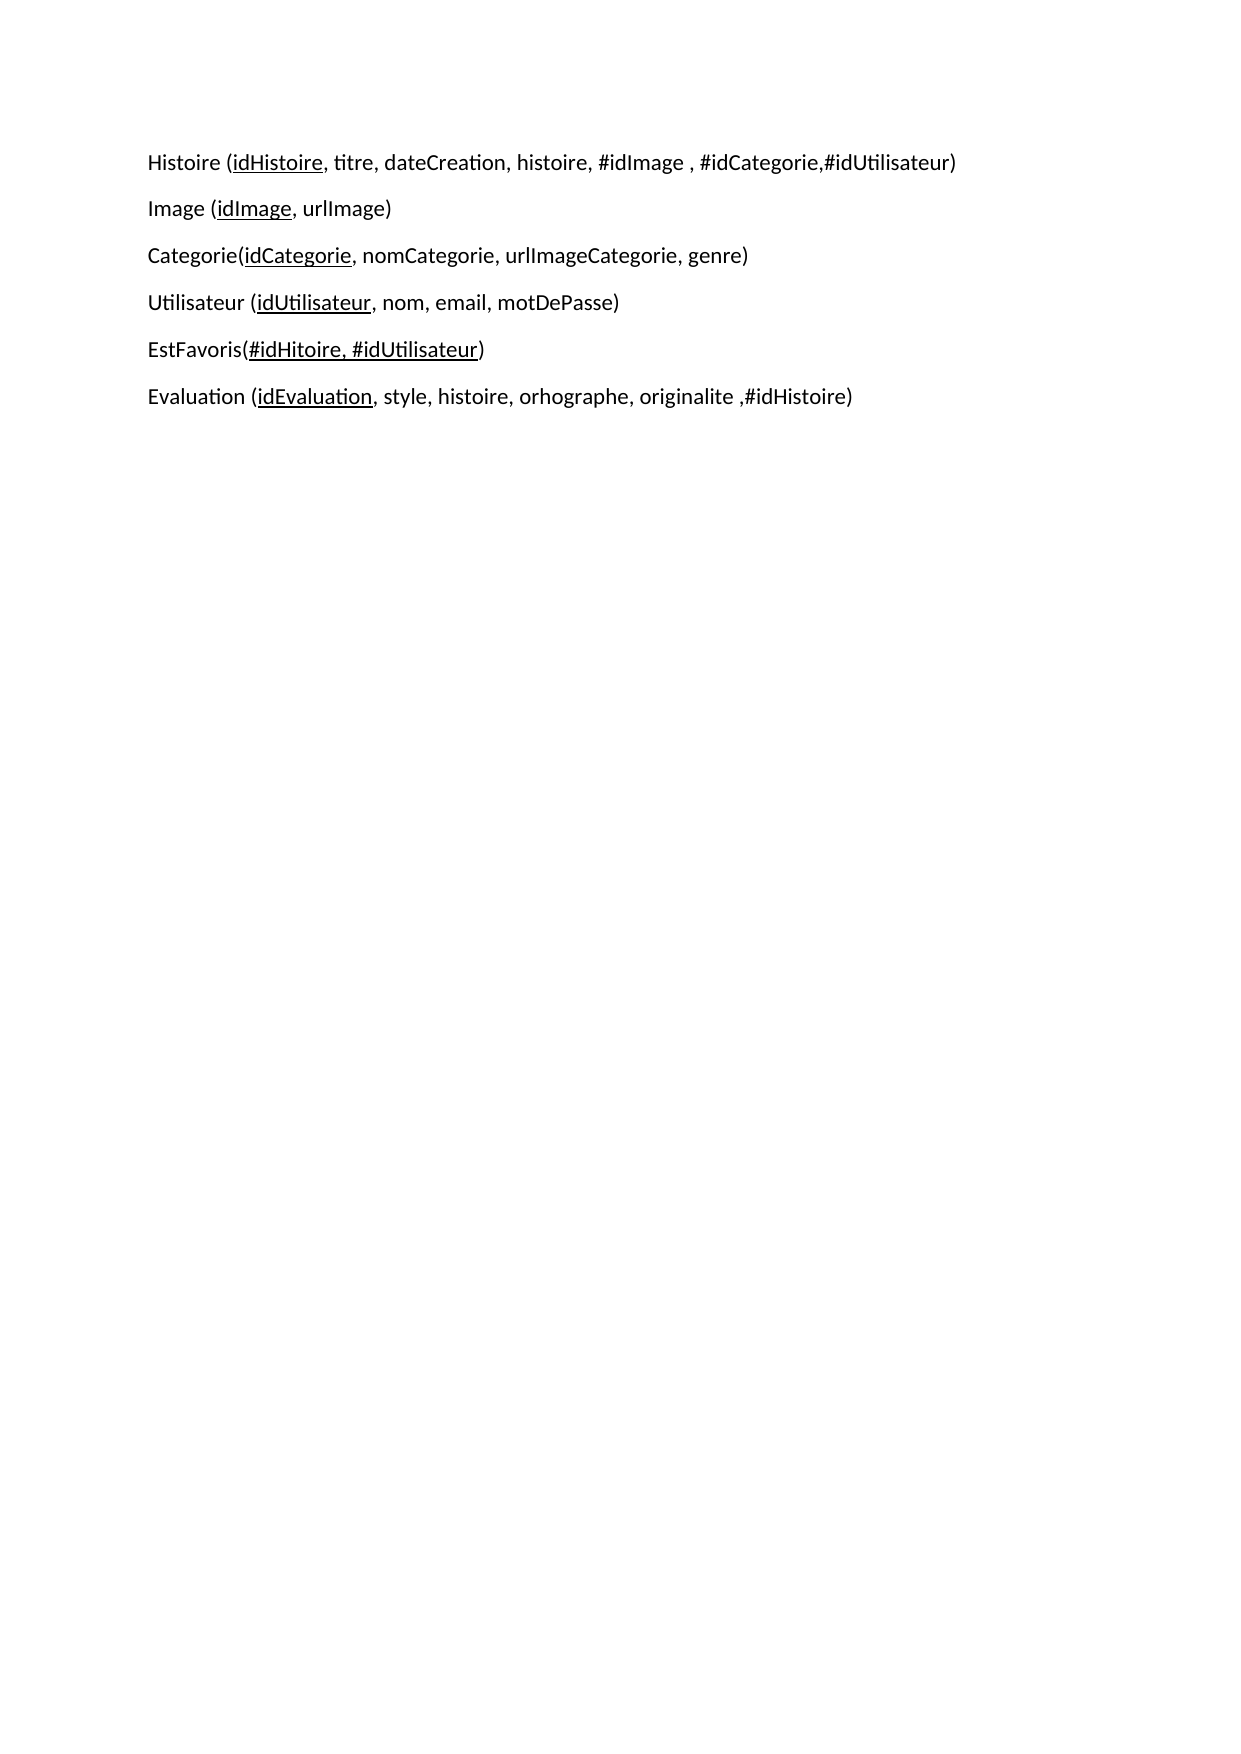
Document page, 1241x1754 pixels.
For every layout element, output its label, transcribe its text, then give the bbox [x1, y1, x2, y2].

text Image (idImage, urlImage) [148, 194, 1093, 222]
text Utilisateur (idUtilisateur, nom, email, motDePasse) [148, 288, 1093, 316]
text Evaluation (idEvaluation, style, histoire, orhographe, originalite ,#idHistoire) [148, 382, 1093, 410]
text EstFavoris(#idHitoire, #idUtilisateur) [148, 335, 1093, 363]
text Categorie(idCategorie, nomCategorie, urlImageCategorie, genre) [148, 241, 1093, 269]
text Histoire (idHistoire, titre, dateCreation, histoire, #idImage , #idCategorie,#idUtilisateur) [148, 148, 1093, 176]
